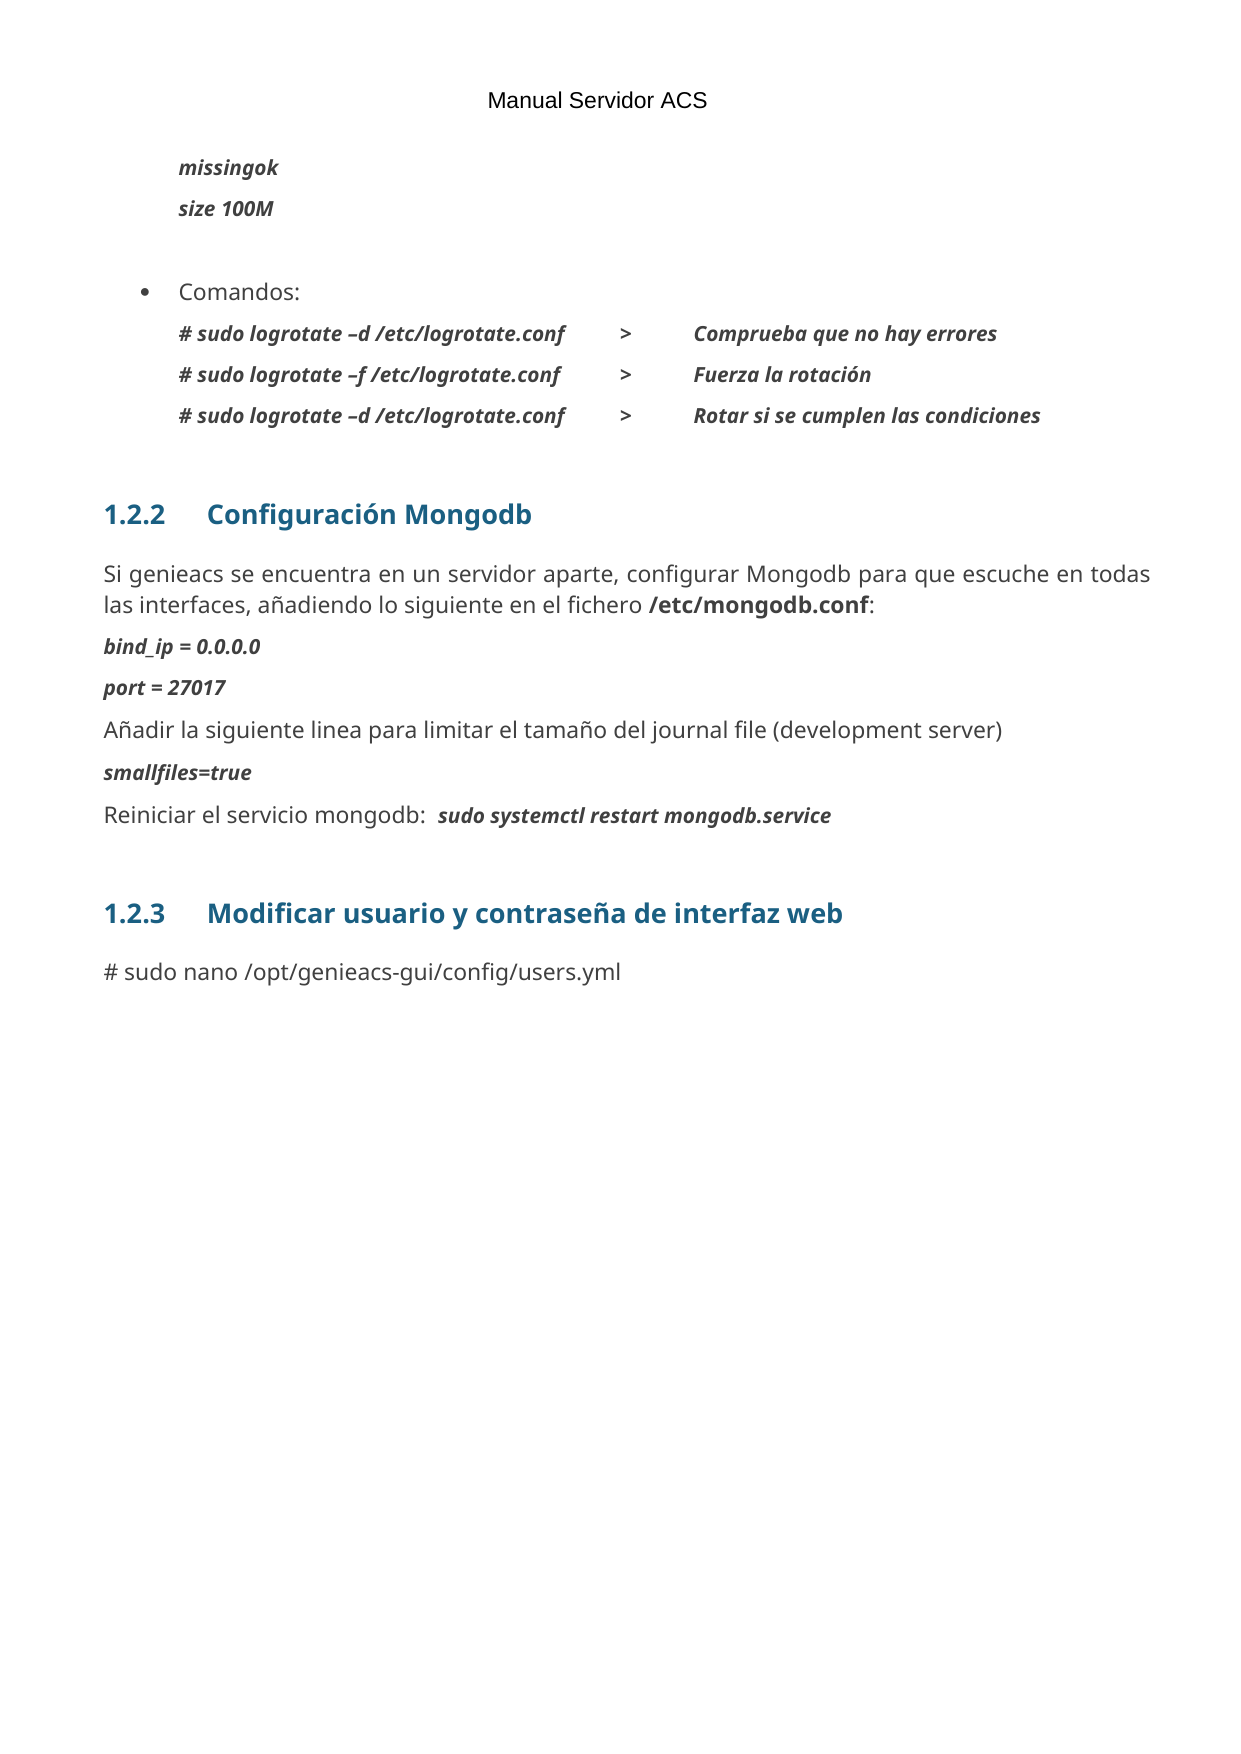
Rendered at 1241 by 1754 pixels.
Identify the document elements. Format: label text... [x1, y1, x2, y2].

text # sudo logrotate –d /etc/logrotate.conf > Rotar si se cumplen las condiciones [178, 401, 1152, 430]
text Reiniciar el servicio mongodb: sudo systemctl restart mongodb.service [103, 799, 1152, 830]
subtitle Modificar usuario y contraseña de interfaz web [103, 894, 1152, 931]
text port = 27017 [103, 673, 1152, 702]
text Si genieacs se encuentra en un servidor aparte, configurar Mongodb para que escuche en todas las interfaces, añadiendo lo siguiente en el fichero /etc/mongodb.conf: [103, 557, 1152, 620]
text # sudo logrotate –d /etc/logrotate.conf > Comprueba que no hay errores [178, 319, 1152, 348]
text missingok [178, 153, 1152, 181]
text bind_ip = 0.0.0.0 [103, 632, 1152, 661]
text size 100M [178, 194, 1152, 222]
text smallfiles=true [103, 758, 1152, 787]
list Comandos: [141, 276, 1152, 307]
text # sudo logrotate –f /etc/logrotate.conf > Fuerza la rotación [178, 360, 1152, 389]
subtitle Configuración Mongodb [103, 496, 1152, 532]
text Añadir la siguiente linea para limitar el tamaño del journal file (development server) [103, 714, 1152, 746]
text # sudo nano /opt/genieacs-gui/config/users.yml [103, 956, 1152, 987]
